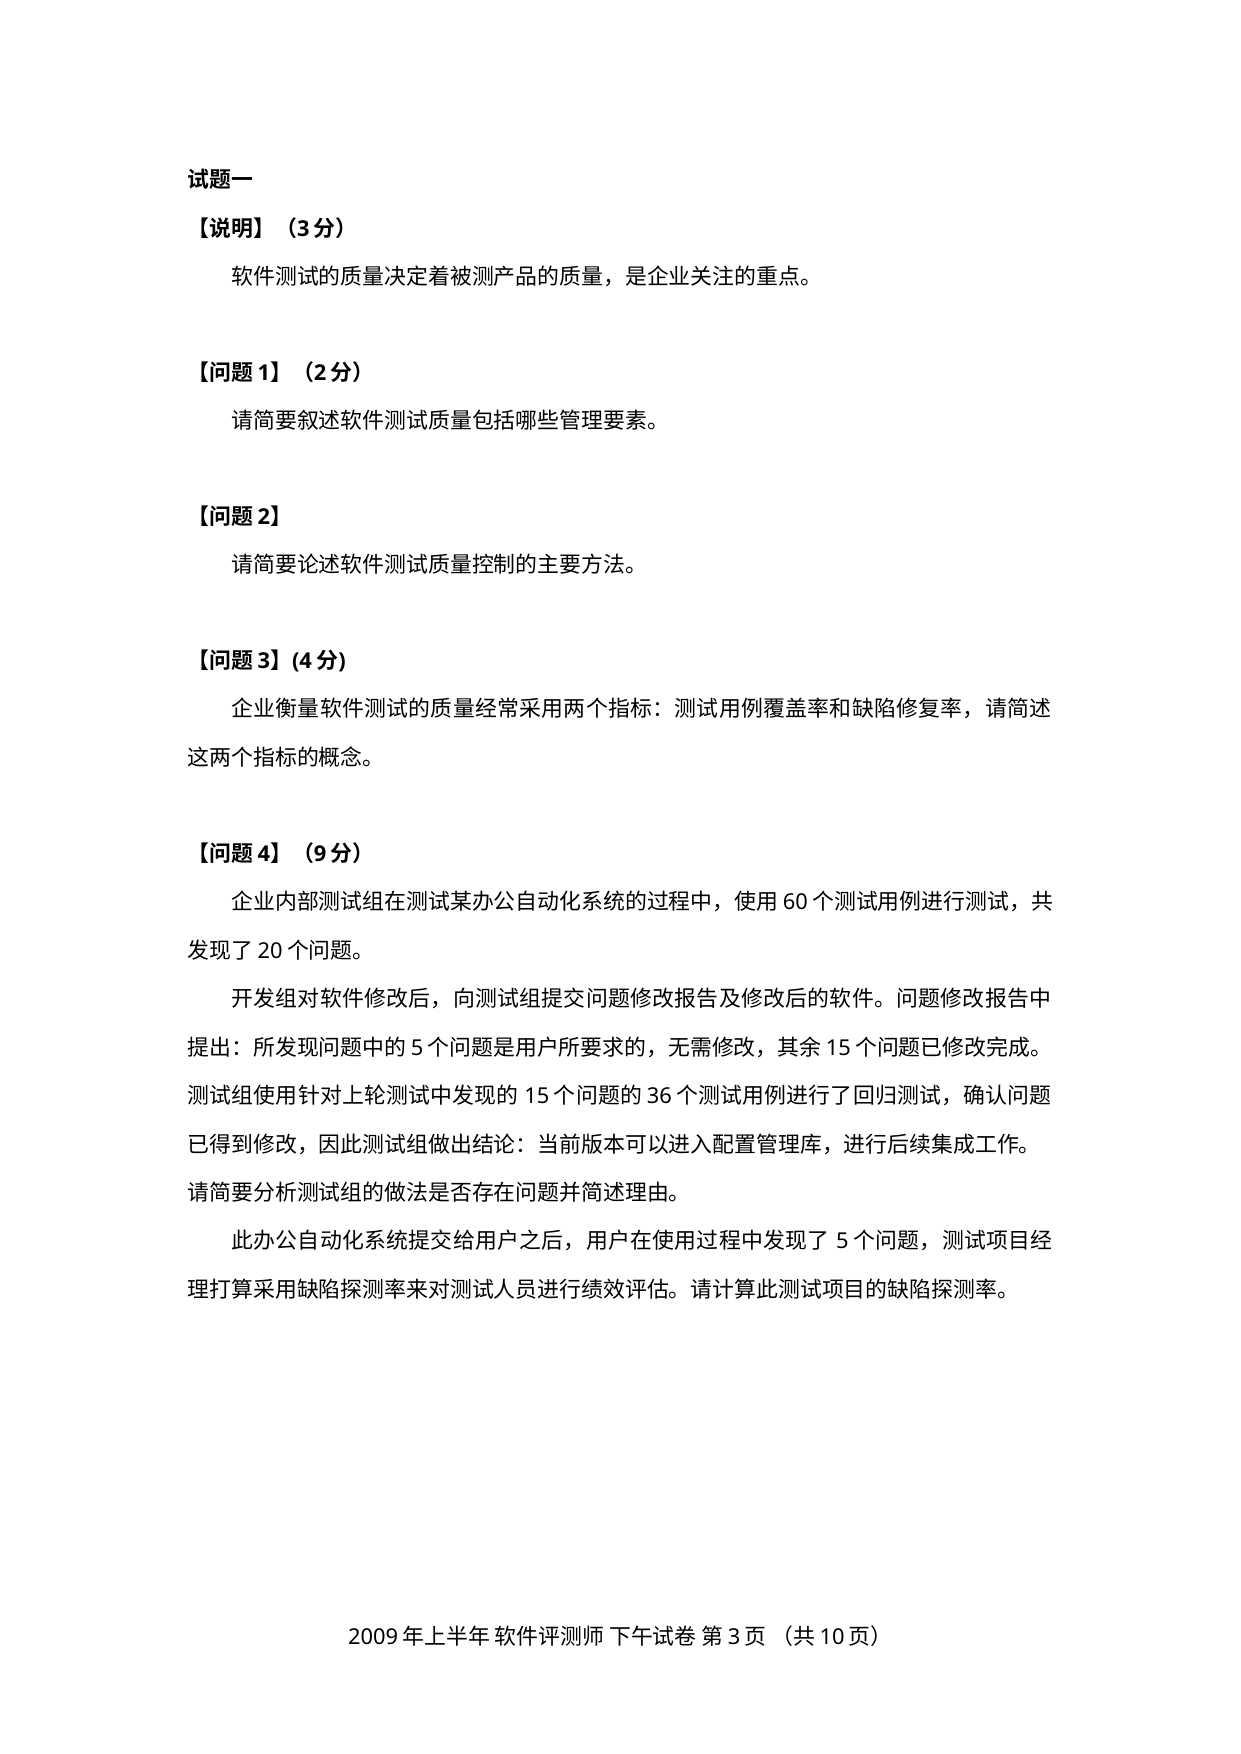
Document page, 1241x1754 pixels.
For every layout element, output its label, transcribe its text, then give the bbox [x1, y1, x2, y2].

text 【问题2】 [187, 498, 1053, 531]
text 请简要分析测试组的做法是否存在问题并简述理由。 [187, 1175, 1053, 1207]
text 此办公自动化系统提交给用户之后，用户在使用过程中发现了5个问题，测试项目经理打算采用缺陷探测率来对测试人员进行绩效评估。请计算此测试项目的缺陷探测率。 [187, 1223, 1053, 1304]
text 开发组对软件修改后，向测试组提交问题修改报告及修改后的软件。问题修改报告中提出：所发现问题中的5个问题是用户所要求的，无需修改，其余15个问题已修改完成。 [187, 981, 1053, 1062]
text 【问题4】（9分） [187, 835, 1053, 868]
text 【说明】（3分） [187, 210, 1053, 243]
text 【问题3】(4分) [187, 642, 1053, 675]
text 企业衡量软件测试的质量经常采用两个指标：测试用例覆盖率和缺陷修复率，请简述这两个指标的概念。 [187, 691, 1053, 772]
text 请简要叙述软件测试质量包括哪些管理要素。 [187, 403, 1053, 435]
text 企业内部测试组在测试某办公自动化系统的过程中，使用60个测试用例进行测试，共发现了20个问题。 [187, 884, 1053, 965]
text 软件测试的质量决定着被测产品的质量，是企业关注的重点。 [187, 259, 1053, 291]
text 请简要论述软件测试质量控制的主要方法。 [187, 547, 1053, 579]
text 测试组使用针对上轮测试中发现的15个问题的36个测试用例进行了回归测试，确认问题已得到修改，因此测试组做出结论：当前版本可以进入配置管理库，进行后续集成工作。 [187, 1078, 1053, 1159]
text 试题一 [187, 162, 1053, 194]
text 【问题1】（2分） [187, 354, 1053, 387]
